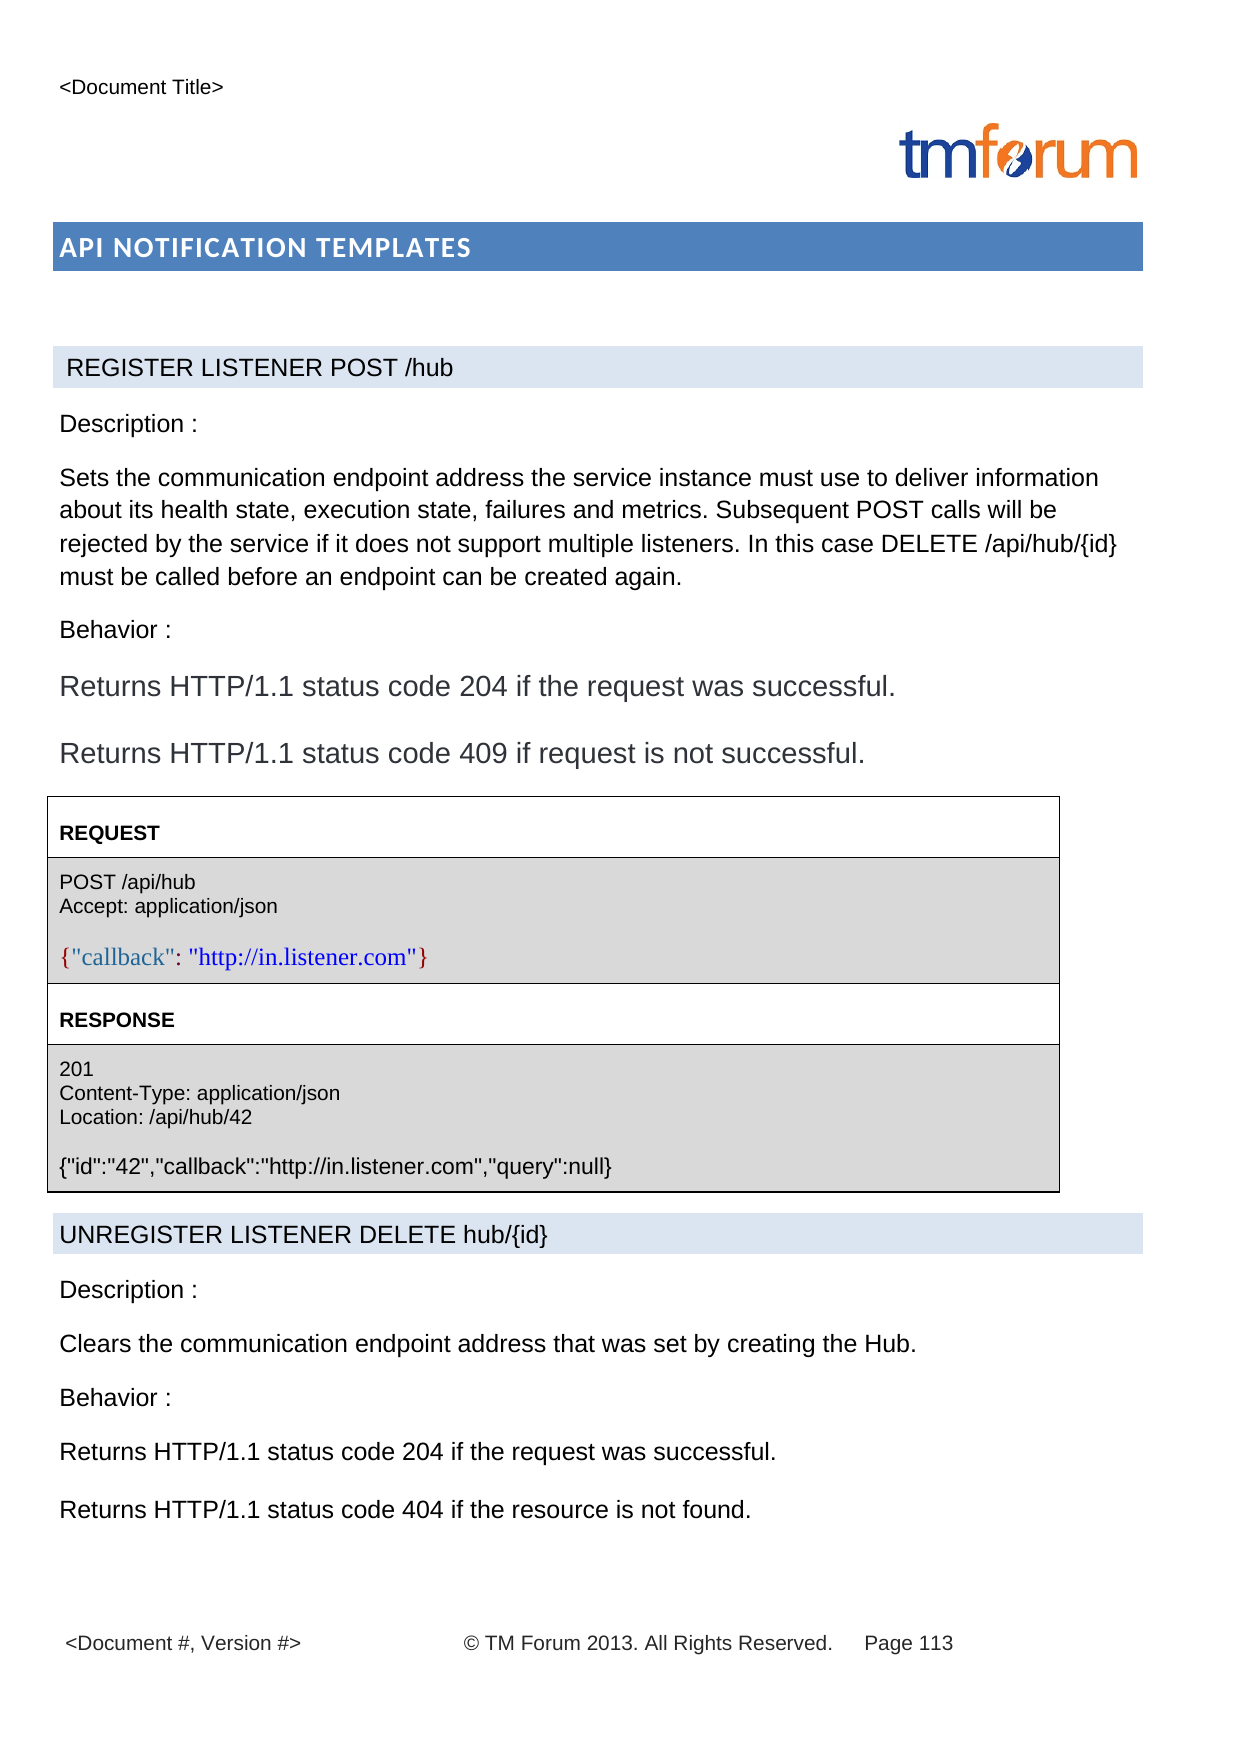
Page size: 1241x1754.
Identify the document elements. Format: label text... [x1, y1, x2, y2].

table_cell RESPONSE [48, 984, 1059, 1044]
text Clears the communication endpoint address that was set by creating the Hub. [59, 1329, 1137, 1358]
subtitle UNREGISTER LISTENER DELETE hub/{id} [59, 1220, 1137, 1248]
picture [899, 123, 1137, 178]
text Returns HTTP/1.1 status code 204 if the request was successful. [59, 669, 1137, 703]
text Description : [59, 409, 1137, 437]
text Returns HTTP/1.1 status code 404 if the resource is not found. [59, 1494, 1137, 1523]
text Behavior : [59, 1383, 1137, 1412]
text Returns HTTP/1.1 status code 204 if the request was successful. [59, 1437, 1137, 1466]
text Description : [59, 1276, 1137, 1304]
subtitle API NOTIFICATIOn TEMPLATES [59, 229, 1137, 264]
text Sets the communication endpoint address the service instance must use to deliver information about its health state, execution state, failures and metrics. Subsequent POST calls will be rejected by the service if it does not support multiple listeners. In this case DELETE /api/hub/{id} must be called before an endpoint can be created again. [59, 462, 1137, 590]
subtitle REGISTER LISTENER POST /hub [59, 353, 1137, 381]
table_cell POST /api/hub Accept: application/json {"callback": "http://in.listener.com"} [48, 858, 1059, 983]
text Behavior : [59, 615, 1137, 644]
table_cell 201 Content-Type: application/json Location: /api/hub/42 {"id":"42","callback":"http://in.listener.com","query":null} [48, 1045, 1059, 1191]
table_header REQUEST [48, 797, 1059, 857]
text Returns HTTP/1.1 status code 409 if request is not successful. [59, 736, 1137, 770]
